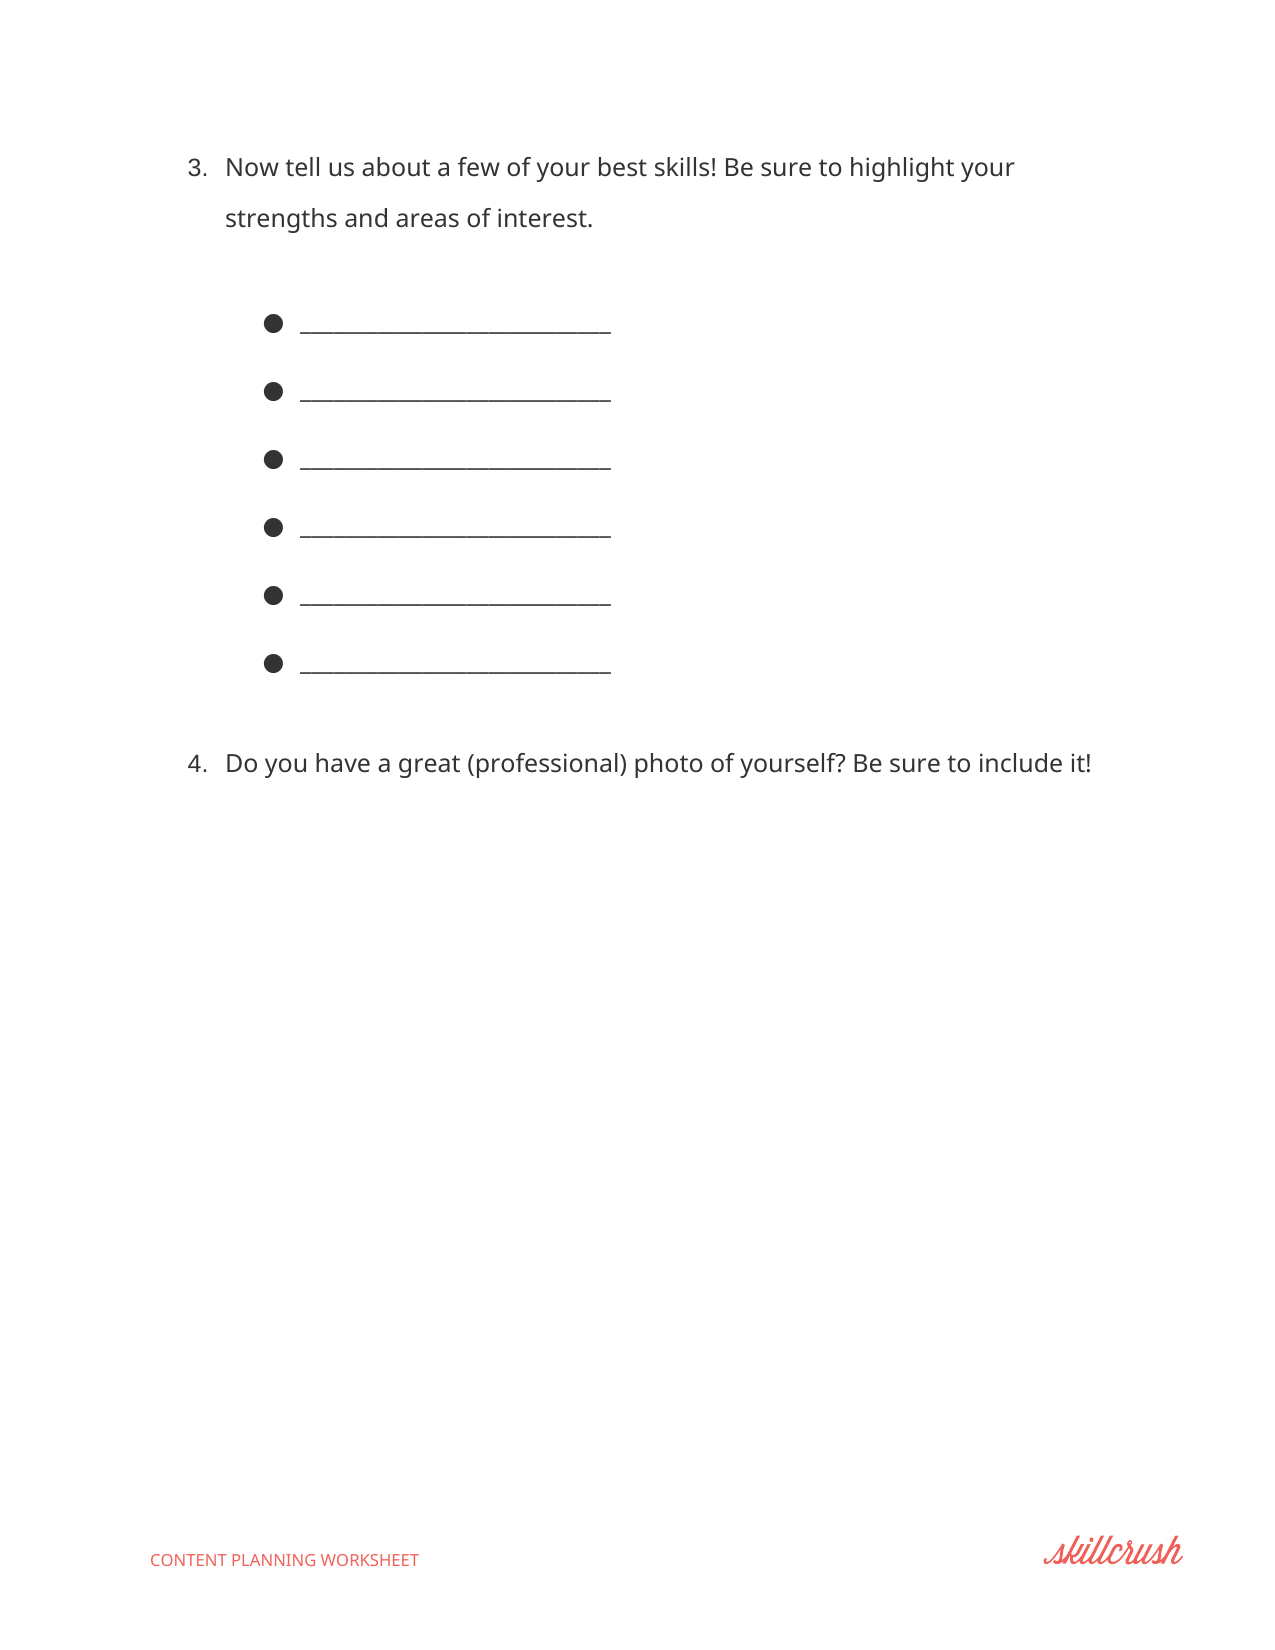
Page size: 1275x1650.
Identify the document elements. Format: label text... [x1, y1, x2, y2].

list ____________________________ [262, 576, 1125, 610]
list ____________________________ [262, 644, 1125, 678]
list Now tell us about a few of your best skills! Be sure to highlight your strengths and areas of interest. [187, 150, 1125, 235]
list ____________________________ [262, 439, 1125, 473]
list ____________________________ [262, 507, 1125, 542]
list ____________________________ [262, 303, 1125, 337]
list Do you have a great (professional) photo of yourself? Be sure to include it! [187, 746, 1125, 780]
picture [1042, 1535, 1185, 1567]
list ____________________________ [262, 371, 1125, 405]
